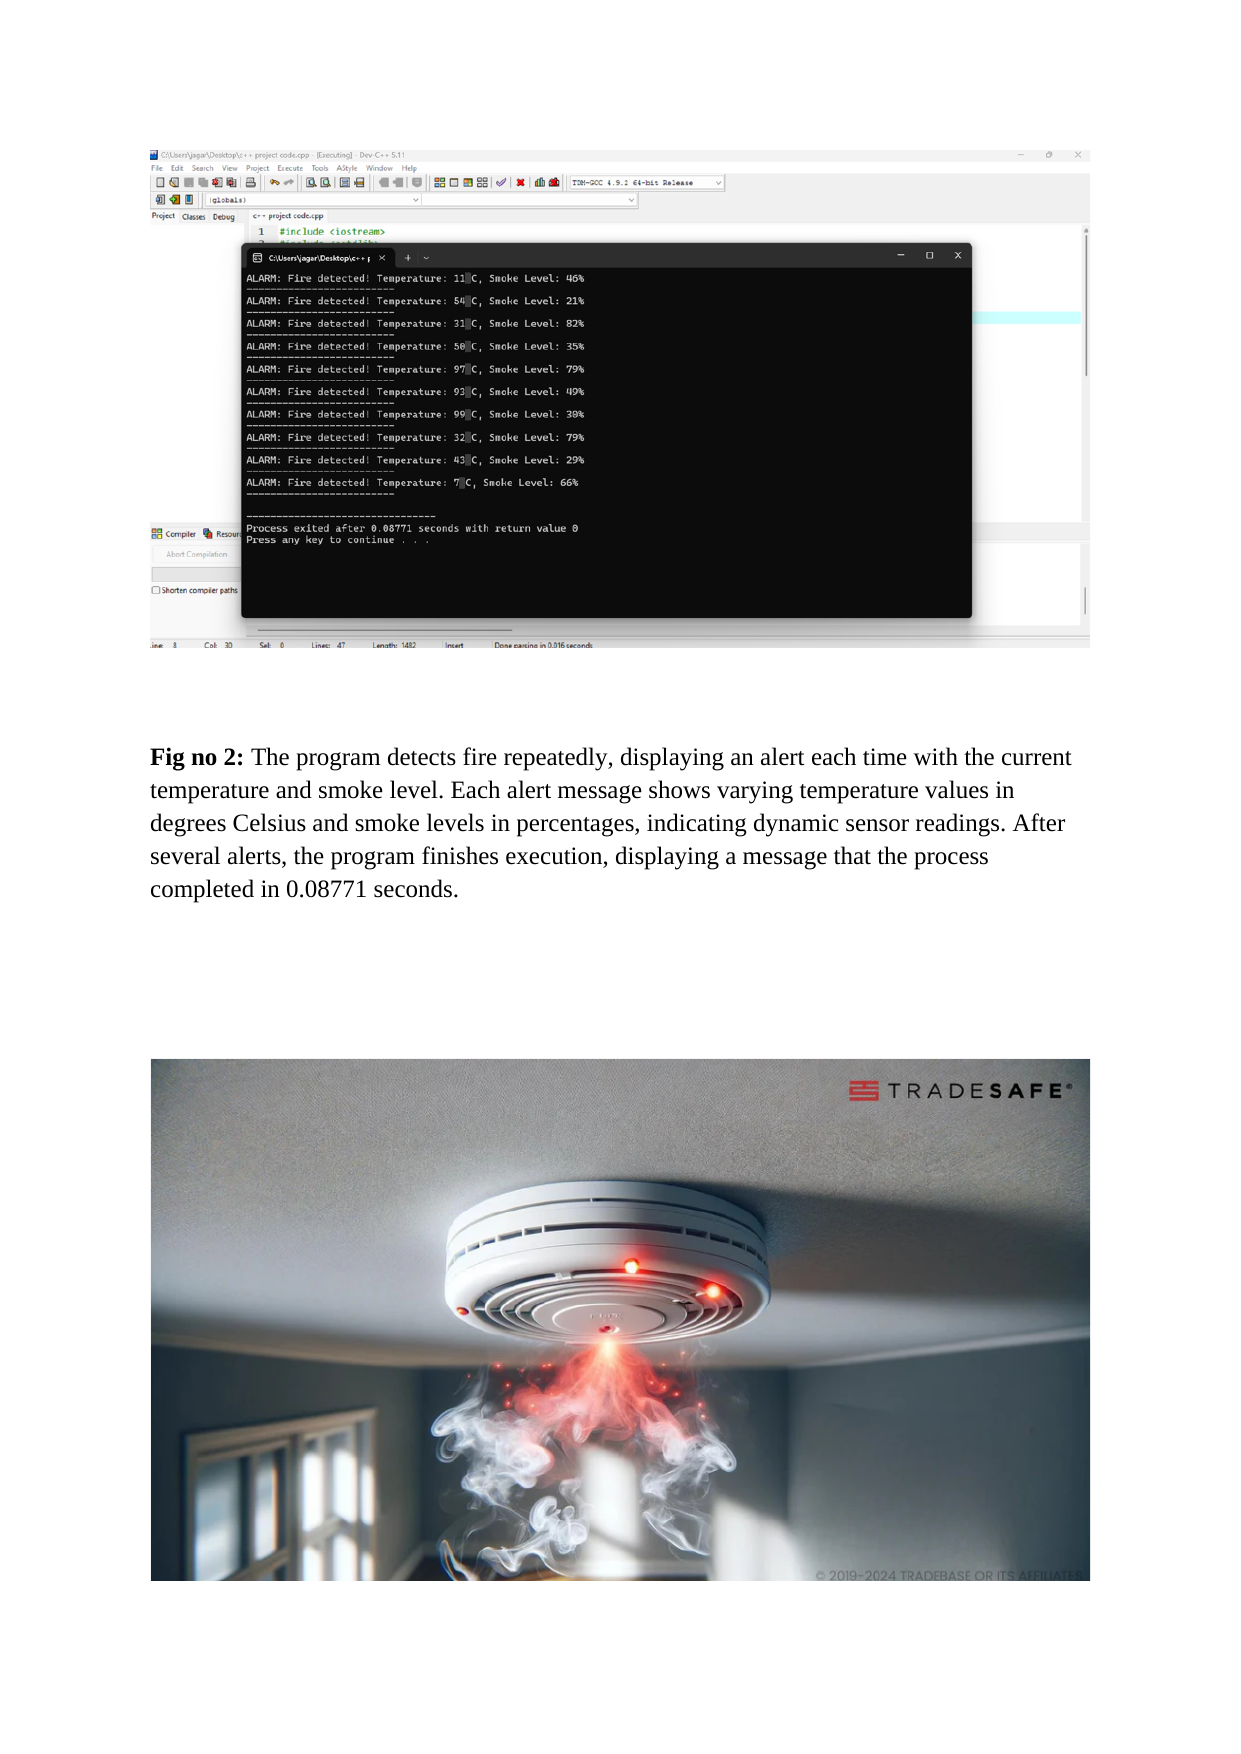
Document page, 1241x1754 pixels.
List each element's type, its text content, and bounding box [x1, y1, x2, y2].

picture [150, 1058, 1091, 1581]
picture [150, 150, 1091, 648]
text Fig no 2: The program detects fire repeatedly, displaying an alert each time with the current temperature and smoke level. Each alert message shows varying temperature values in degrees Celsius and smoke levels in percentages, indicating dynamic sensor readings. After several alerts, the program finishes execution, displaying a message that the process completed in 0.08771 seconds. [150, 742, 1090, 903]
